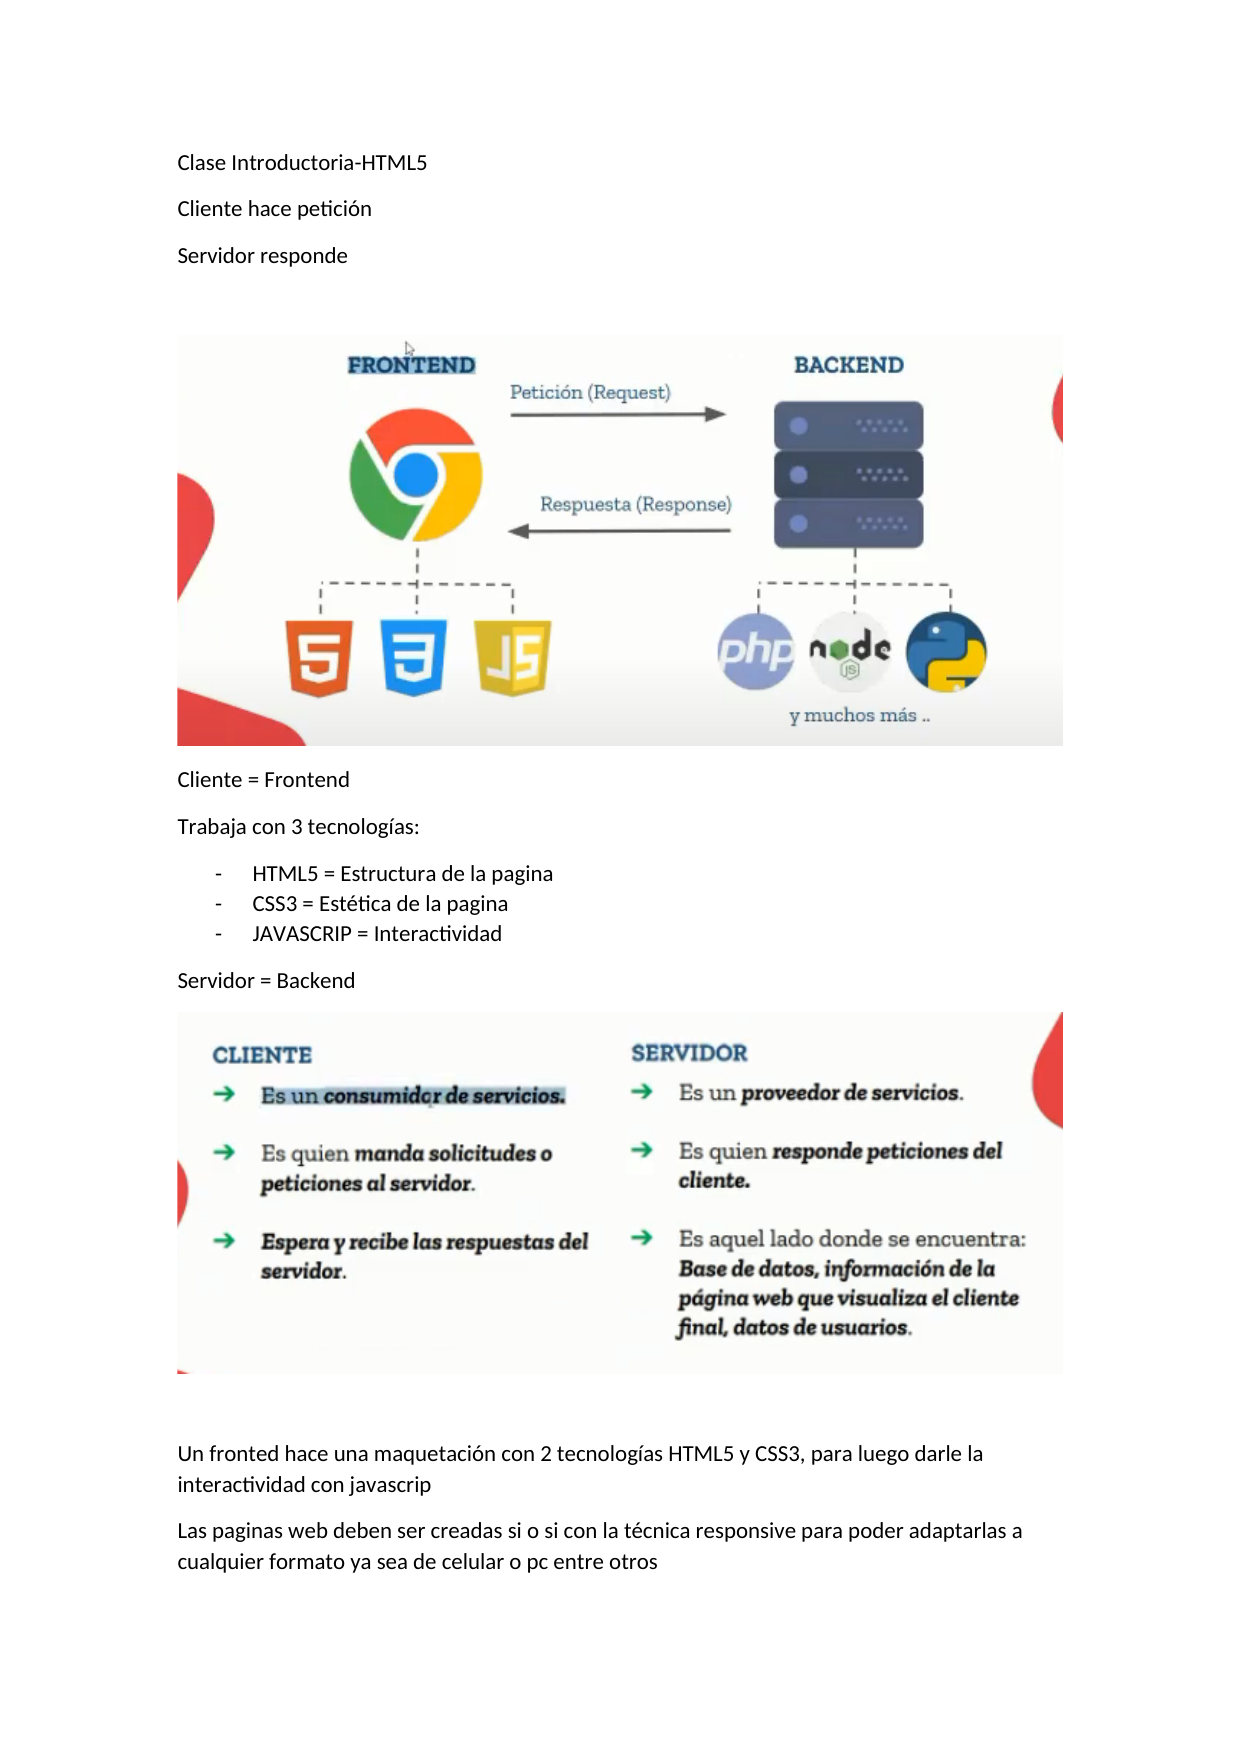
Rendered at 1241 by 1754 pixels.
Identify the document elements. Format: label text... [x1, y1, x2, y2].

text Trabaja con 3 tecnologías: [177, 812, 1063, 840]
text Servidor responde [177, 241, 1063, 269]
picture [177, 335, 1063, 746]
text Cliente = Frontend [177, 765, 1063, 793]
text Clase Introductoria-HTML5 [177, 148, 1063, 176]
picture [177, 1012, 1063, 1374]
text Las paginas web deben ser creadas si o si con la técnica responsive para poder adaptarlas a cualquier formato ya sea de celular o pc entre otros [177, 1517, 1063, 1575]
text Un fronted hace una maquetación con 2 tecnologías HTML5 y CSS3, para luego darle la interactividad con javascrip [177, 1439, 1063, 1498]
text Cliente hace petición [177, 194, 1063, 222]
list CSS3 = Estética de la pagina [215, 889, 1063, 917]
list HTML5 = Estructura de la pagina [215, 859, 1063, 887]
list JAVASCRIP = Interactividad [215, 919, 1063, 947]
text Servidor = Backend [177, 966, 1063, 994]
